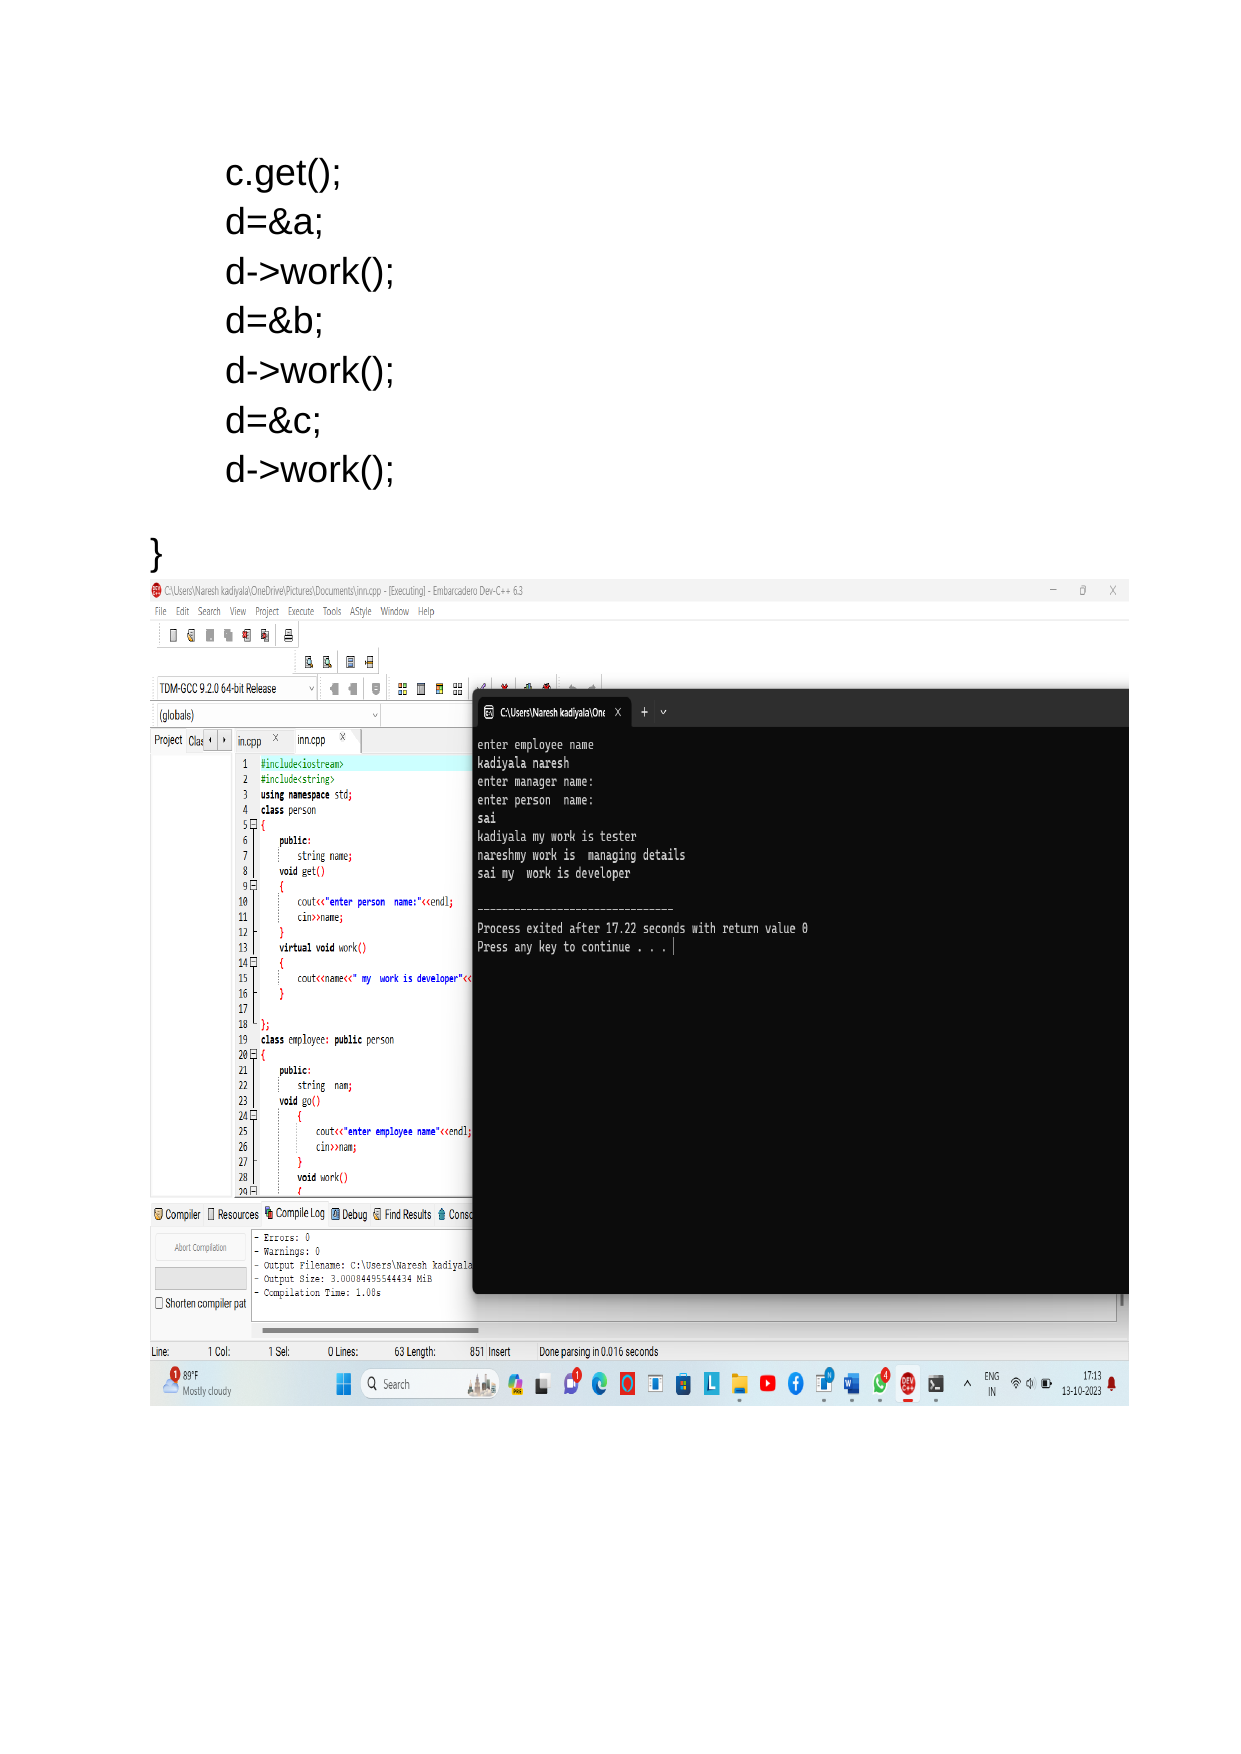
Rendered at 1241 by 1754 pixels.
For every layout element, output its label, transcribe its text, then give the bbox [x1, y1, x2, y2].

text } [150, 530, 1090, 573]
text d->work(); [150, 249, 1090, 292]
text d=&b; [150, 299, 1090, 342]
text d->work(); [150, 447, 1090, 491]
text c.get(); [150, 150, 1090, 193]
picture [150, 579, 1129, 1406]
text d=&a; [150, 199, 1090, 243]
text d->work(); [150, 348, 1090, 391]
text d=&c; [150, 398, 1090, 441]
